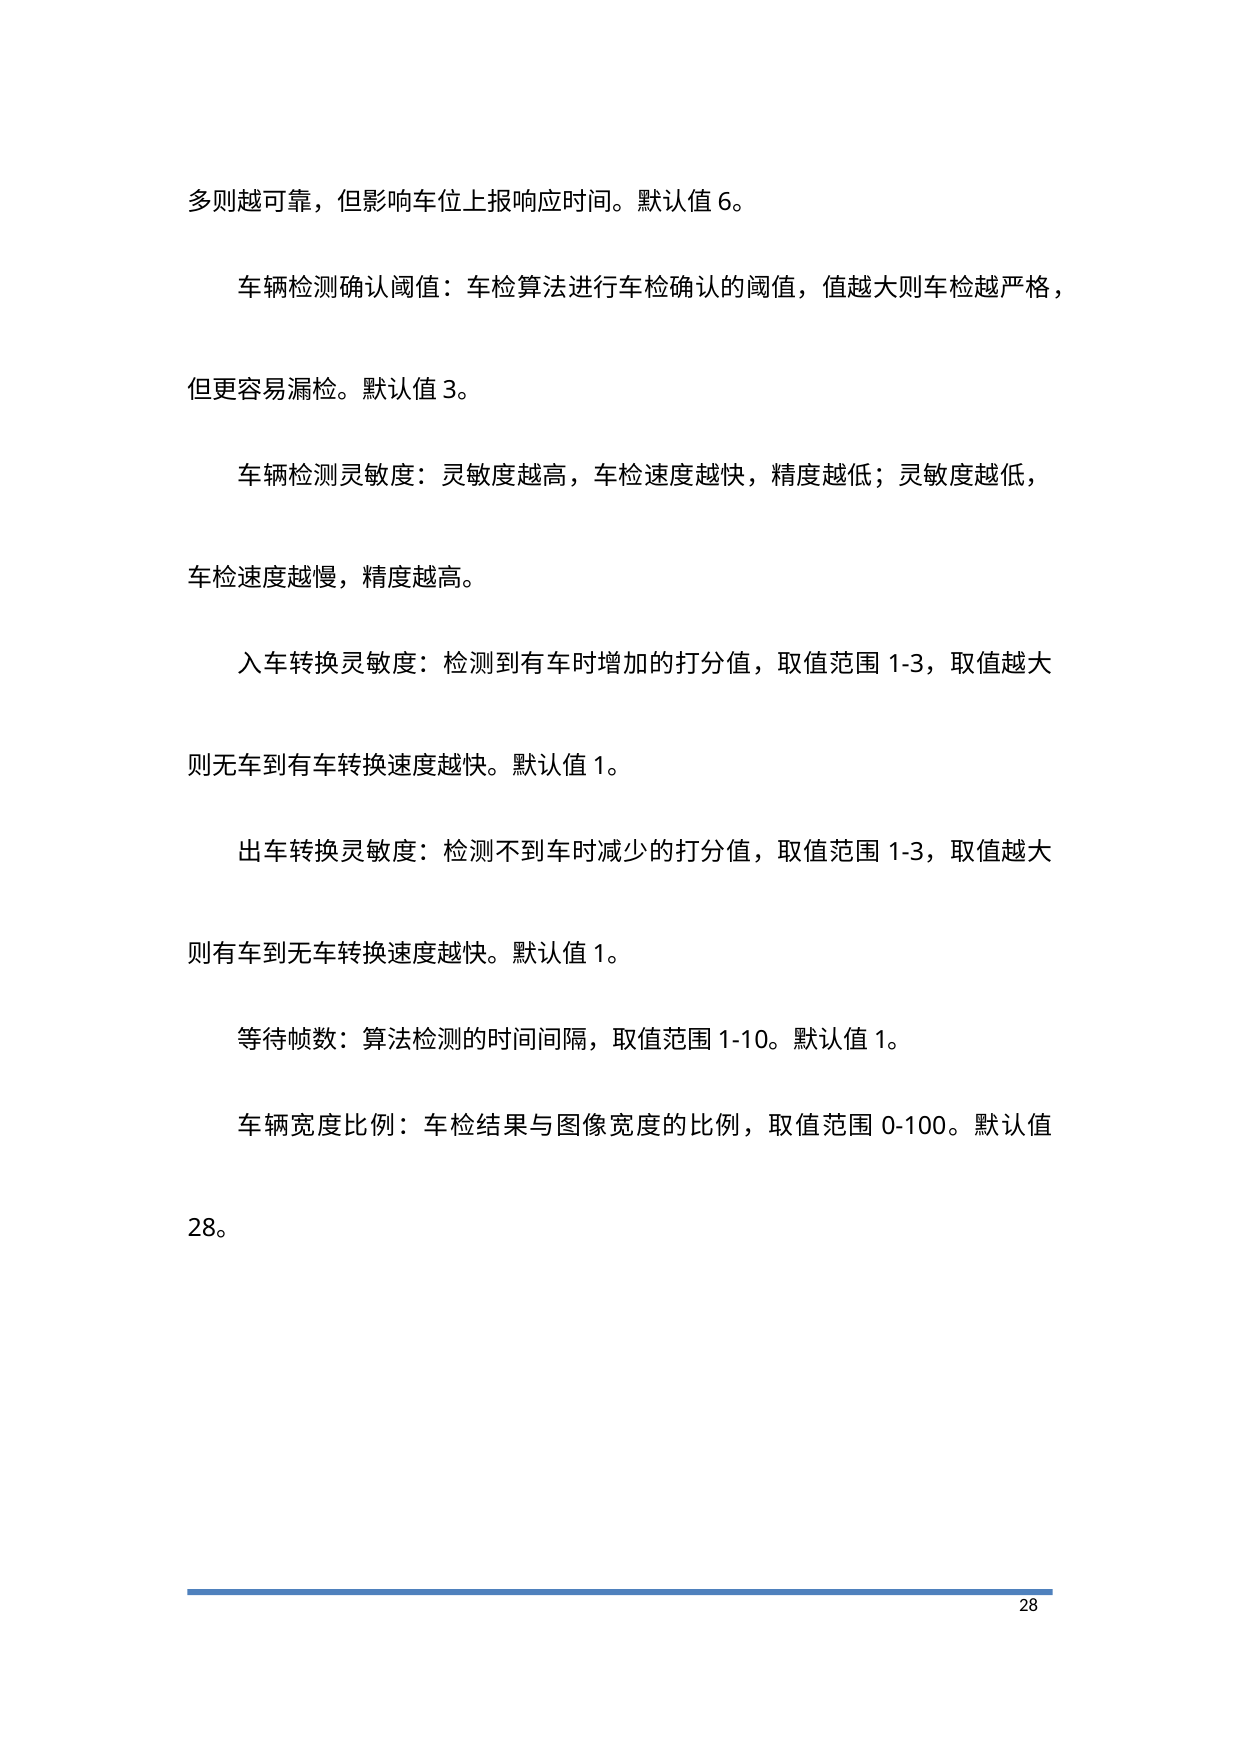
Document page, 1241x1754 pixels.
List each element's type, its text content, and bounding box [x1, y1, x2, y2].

text 车辆检测确认阈值：车检算法进行车检确认的阈值，值越大则车检越严格，但更容易漏检。默认值3。 [187, 354, 1053, 524]
text 车辆宽度比例：车检结果与图像宽度的比例，取值范围0-100。默认值28。 [187, 1192, 1053, 1361]
text 车辆检测灵敏度：灵敏度越高，车检速度越快，精度越低；灵敏度越低，车检速度越慢，精度越高。 [187, 542, 1053, 712]
text 等待帧数：算法检测的时间间隔，取值范围1-10。默认值1。 [187, 1106, 1053, 1173]
text 出车转换灵敏度：检测不到车时减少的打分值，取值范围1-3，取值越大则有车到无车转换速度越快。默认值1。 [187, 918, 1053, 1087]
text 车辆检测确认次数：车检算法进行车检确认的次数，值越大，确认帧数越多则越可靠，但影响车位上报响应时间。默认值6。 [187, 166, 1053, 336]
text 入车转换灵敏度：检测到有车时增加的打分值，取值范围1-3，取值越大则无车到有车转换速度越快。默认值1。 [187, 730, 1053, 899]
